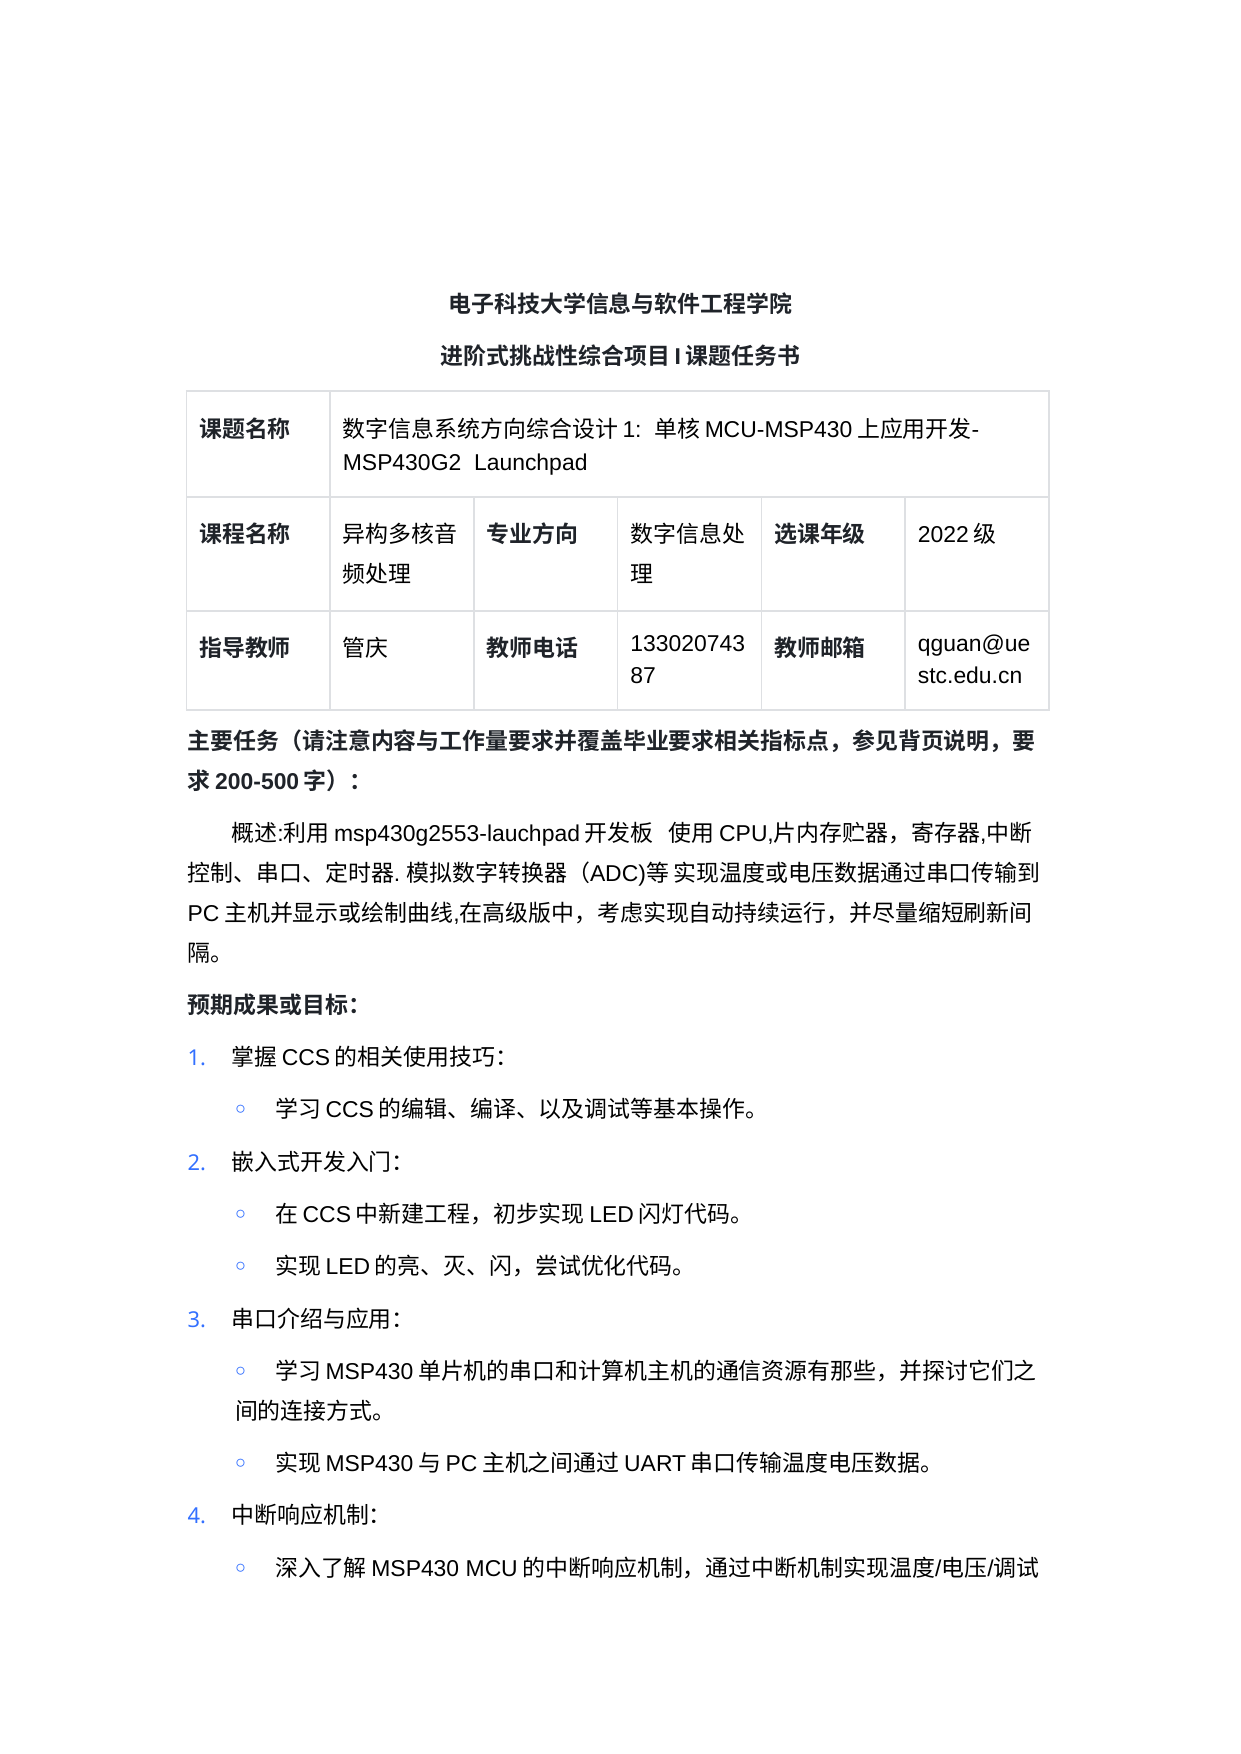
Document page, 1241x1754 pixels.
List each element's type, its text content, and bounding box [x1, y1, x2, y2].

table_cell 数字信息处理 [618, 498, 761, 610]
list 实现LED的亮、灭、闪，尝试优化代码。 [235, 1248, 1053, 1281]
table_cell 选课年级 [762, 498, 904, 610]
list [235, 1549, 1053, 1583]
table_cell 2022级 [906, 498, 1048, 610]
list 学习CCS的编辑、编译、以及调试等基本操作。 [235, 1091, 1053, 1124]
list 在CCS中新建工程，初步实现LED闪灯代码。 [235, 1196, 1053, 1229]
table_cell 课程名称 [187, 498, 329, 610]
table_cell 13302074387 [618, 612, 761, 709]
table_cell 指导教师 [187, 612, 329, 709]
table_header 数字信息系统方向综合设计1: 单核MCU-MSP430上应用开发-MSP430G2 Launchpad [331, 392, 1048, 496]
list 中断响应机制： [187, 1497, 1053, 1530]
text 概述:利用msp430g2553-lauchpad开发板 使用CPU,片内存贮器，寄存器,中断控制、串口、定时器. 模拟数字转换器（ADC)等 实现温度或电压数据通过串口传输到PC主机并显示或绘制曲线,在高级版中，考虑实现自动持续运行，并尽量缩短刷新间隔。 [187, 815, 1053, 968]
table_cell 专业方向 [475, 498, 617, 610]
list 掌握CCS的相关使用技巧： [187, 1039, 1053, 1072]
table_cell 教师电话 [475, 612, 617, 709]
table_cell 管庆 [331, 612, 473, 709]
text 预期成果或目标： [187, 987, 1053, 1020]
list 学习MSP430单片机的串口和计算机主机的通信资源有那些，并探讨它们之间的连接方式。 [235, 1353, 1053, 1426]
list 串口介绍与应用： [187, 1300, 1053, 1334]
table_cell 教师邮箱 [762, 612, 904, 709]
table_header 课题名称 [187, 392, 329, 496]
table_cell qguan@uestc.edu.cn [906, 612, 1048, 709]
table_cell 异构多核音频处理 [331, 498, 473, 610]
text 进阶式挑战性综合项目I课题任务书 [187, 338, 1053, 371]
list 实现MSP430与PC主机之间通过UART串口传输温度电压数据。 [235, 1445, 1053, 1478]
text 电子科技大学信息与软件工程学院 [187, 286, 1053, 319]
text 主要任务（请注意内容与工作量要求并覆盖毕业要求相关指标点，参见背页说明，要求200-500字）： [187, 723, 1053, 796]
list 嵌入式开发入门： [187, 1143, 1053, 1177]
